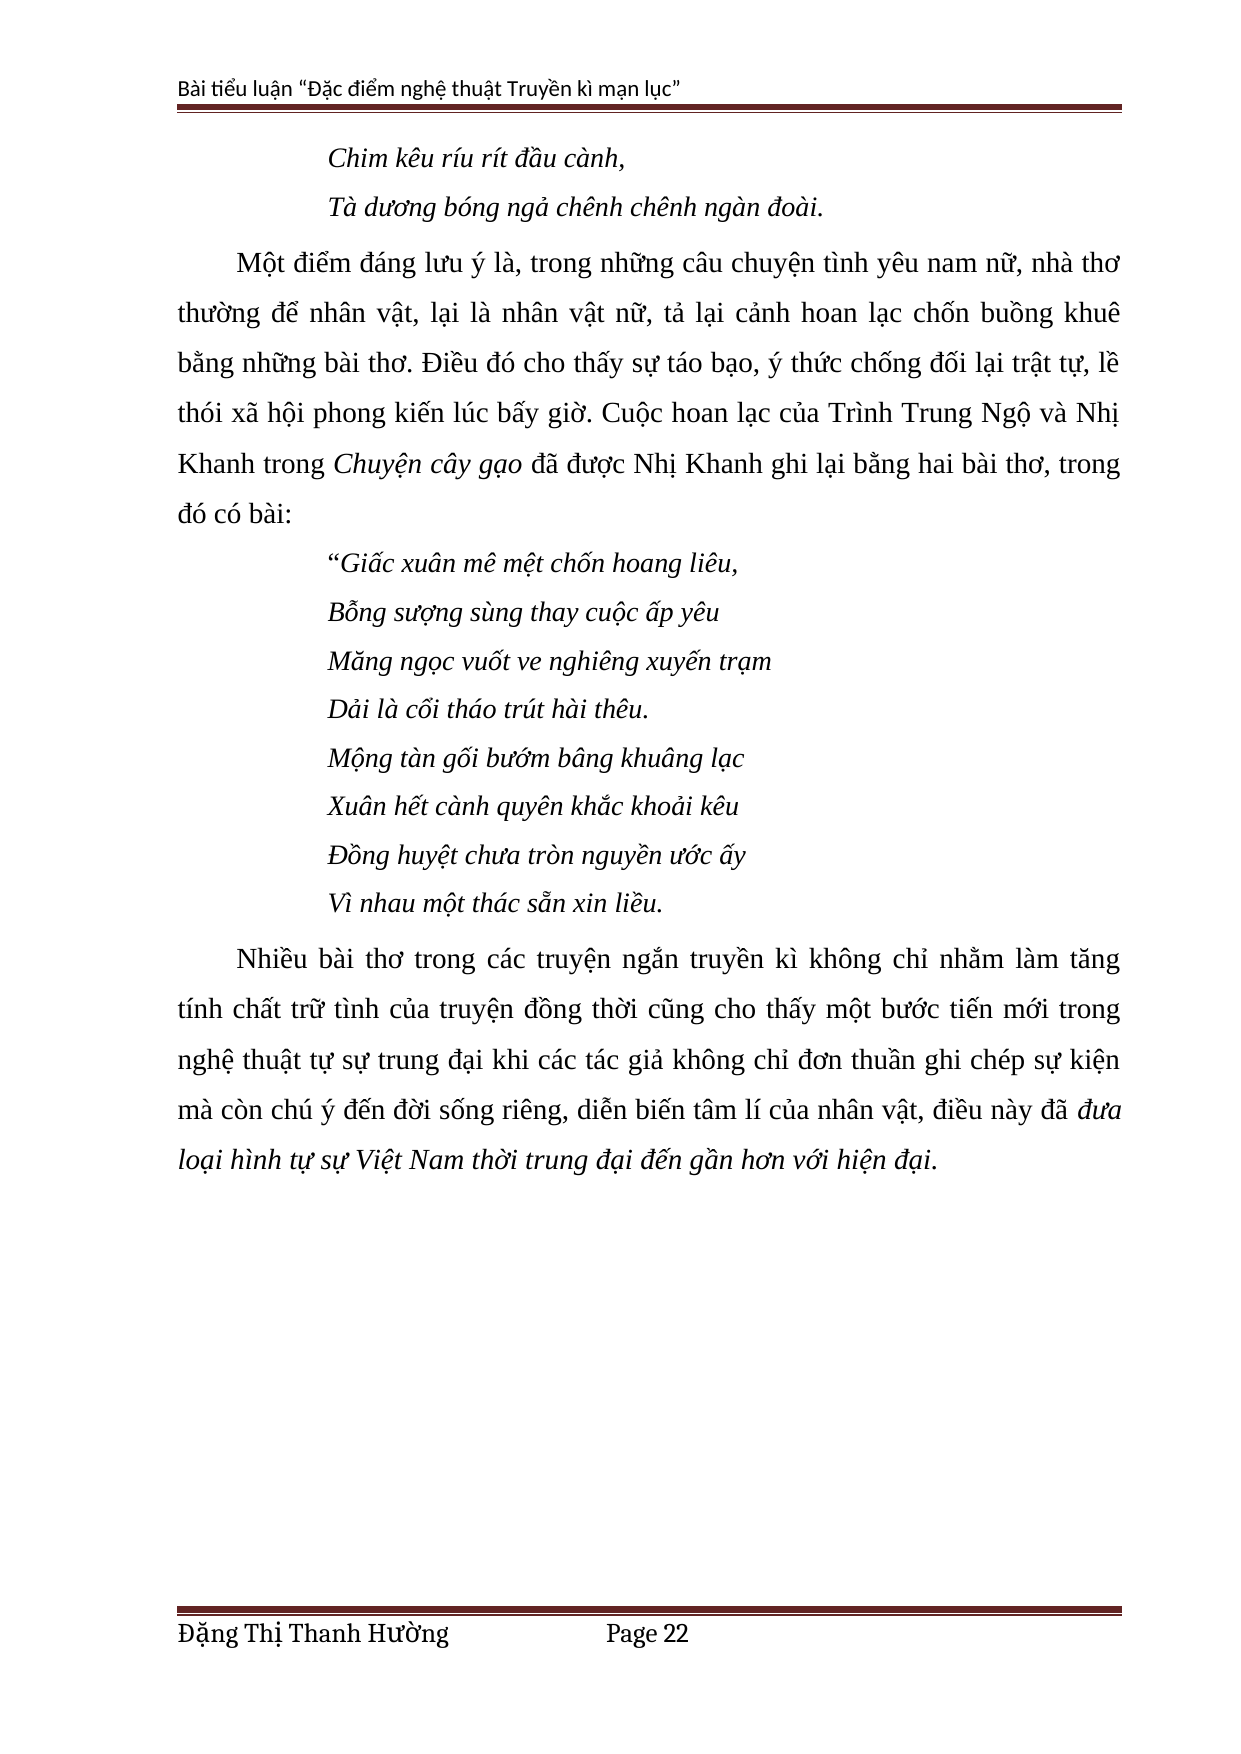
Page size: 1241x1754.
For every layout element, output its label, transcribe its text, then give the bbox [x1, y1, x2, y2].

text “Giấc xuân mê mệt chốn hoang liêu, [177, 547, 1122, 579]
text Một điểm đáng lưu ý là, trong những câu chuyện tình yêu nam nữ, nhà thơ thường để nhân vật, lại là nhân vật nữ, tả lại cảnh hoan lạc chốn buồng khuê bằng những bài thơ. Điều đó cho thấy sự táo bạo, ý thức chống đối lại trật tự, lề thói xã hội phong kiến lúc bấy giờ. Cuộc hoan lạc của Trình Trung Ngộ và Nhị Khanh trong Chuyện cây gạo đã được Nhị Khanh ghi lại bằng hai bài thơ, trong đó có bài: [177, 245, 1122, 530]
text Xuân hết cành quyên khắc khoải kêu [177, 789, 1122, 822]
text Nhiều bài thơ trong các truyện ngắn truyền kì không chỉ nhằm làm tăng tính chất trữ tình của truyện đồng thời cũng cho thấy một bước tiến mới trong nghệ thuật tự sự trung đại khi các tác giả không chỉ đơn thuần ghi chép sự kiện mà còn chú ý đến đời sống riêng, diễn biến tâm lí của nhân vật, điều này đã đưa loại hình tự sự Việt Nam thời trung đại đến gần hơn với hiện đại. [177, 941, 1122, 1176]
text Mộng tàn gối bướm bâng khuâng lạc [177, 741, 1122, 773]
text Vì nhau một thác sẵn xin liều. [177, 886, 1122, 919]
text Măng ngọc vuốt ve nghiêng xuyến trạm [177, 644, 1122, 676]
text Đồng huyệt chưa tròn nguyền ước ấy [177, 838, 1122, 870]
text Bỗng sượng sùng thay cuộc ấp yêu [177, 595, 1122, 627]
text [177, 141, 1122, 222]
text Dải là cổi tháo trút hài thêu. [177, 692, 1122, 724]
